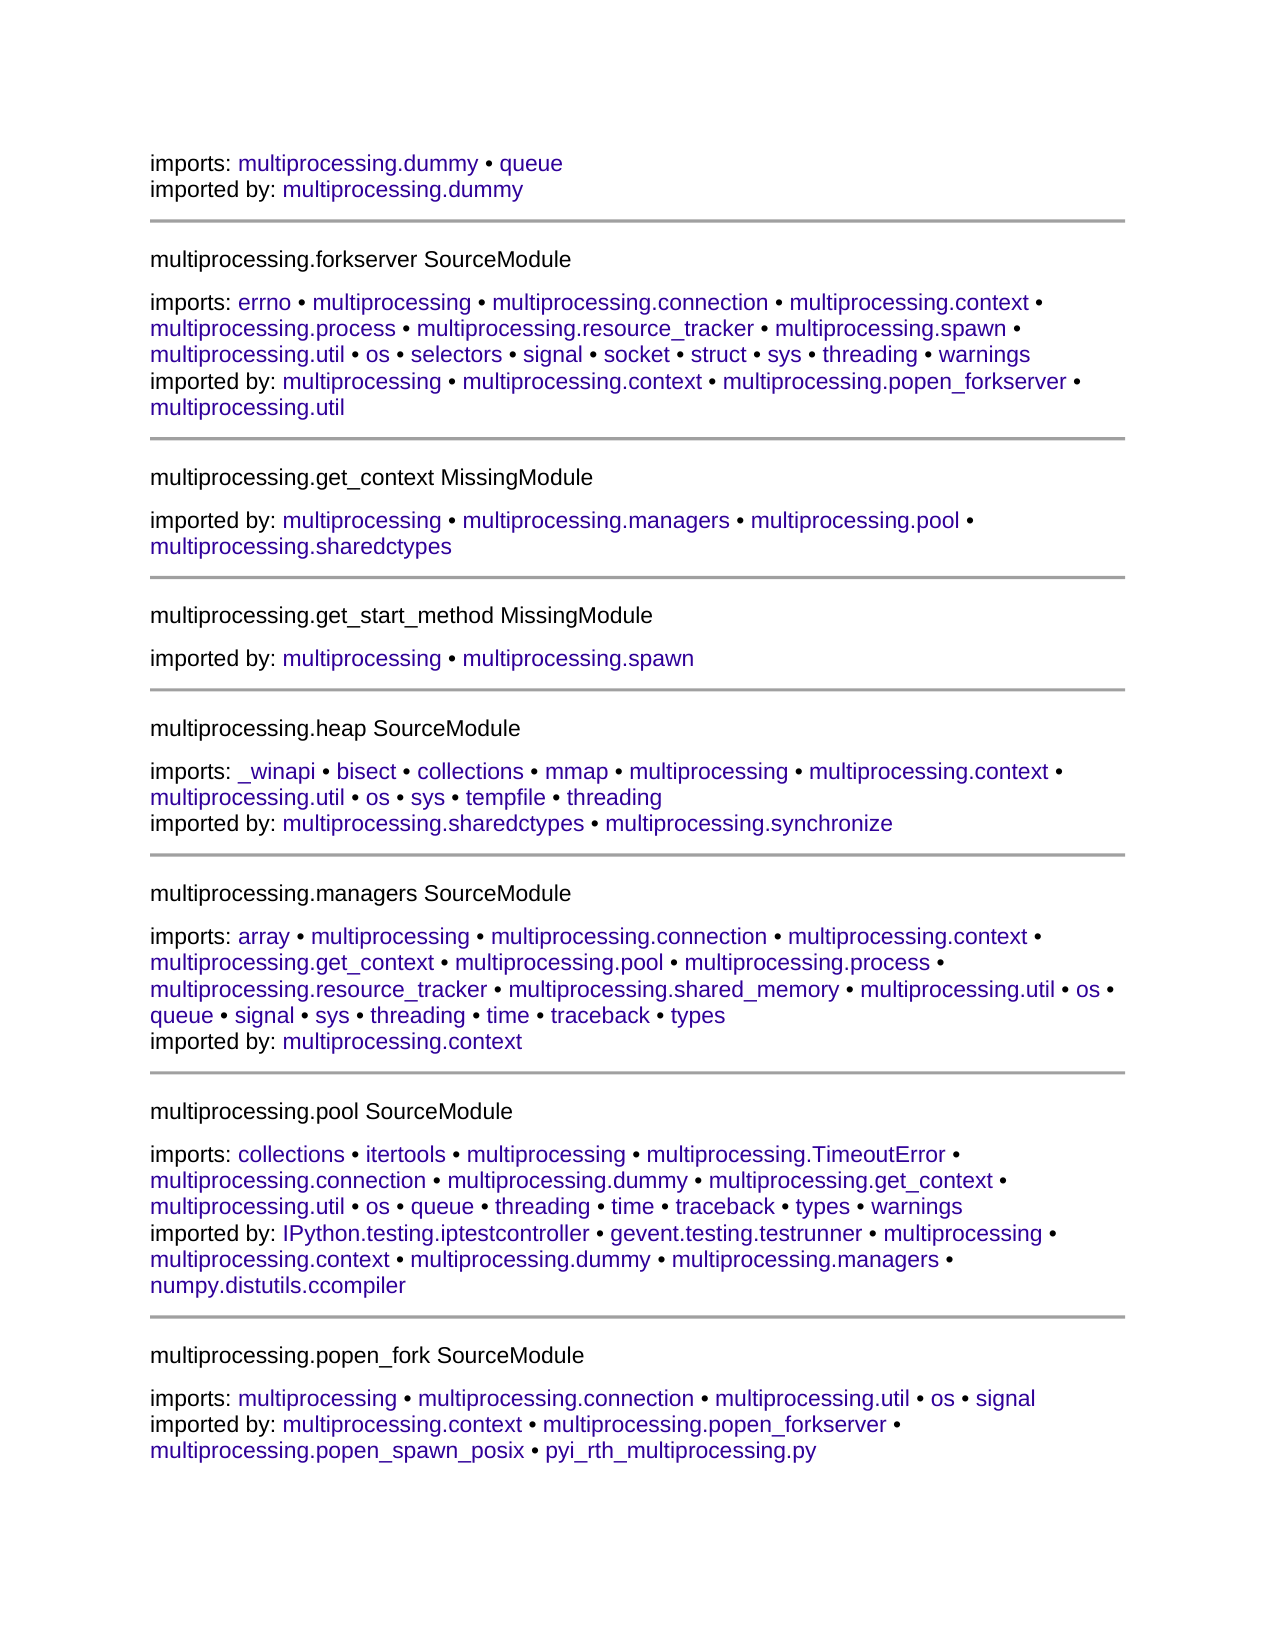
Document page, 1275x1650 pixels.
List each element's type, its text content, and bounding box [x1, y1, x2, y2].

text imported by: multiprocessing • multiprocessing.context • multiprocessing.popen_forkserver • multiprocessing.util [150, 368, 1125, 421]
text imported by: multiprocessing.context • multiprocessing.popen_forkserver • multiprocessing.popen_spawn_posix • pyi_rth_multiprocessing.py [150, 1411, 1125, 1464]
text imported by: multiprocessing • multiprocessing.managers • multiprocessing.pool • multiprocessing.sharedctypes [150, 507, 1125, 559]
text imports: collections • itertools • multiprocessing • multiprocessing.TimeoutError • multiprocessing.connection • multiprocessing.dummy • multiprocessing.get_context • multiprocessing.util • os • queue • threading • time • traceback • types • warnings [150, 1141, 1125, 1220]
text multiprocessing.pool SourceModule [150, 1075, 1125, 1124]
text imported by: multiprocessing • multiprocessing.spawn [150, 645, 1125, 672]
text imports: _winapi • bisect • collections • mmap • multiprocessing • multiprocessing.context • multiprocessing.util • os • sys • tempfile • threading [150, 758, 1125, 810]
text imported by: IPython.testing.iptestcontroller • gevent.testing.testrunner • multiprocessing • multiprocessing.context • multiprocessing.dummy • multiprocessing.managers • numpy.distutils.ccompiler [150, 1220, 1125, 1299]
text imports: array • multiprocessing • multiprocessing.connection • multiprocessing.context • multiprocessing.get_context • multiprocessing.pool • multiprocessing.process • multiprocessing.resource_tracker • multiprocessing.shared_memory • multiprocessing.util • os • queue • signal • sys • threading • time • traceback • types [150, 923, 1125, 1028]
text imported by: multiprocessing.context [150, 1028, 1125, 1054]
text multiprocessing.get_start_method MissingModule [150, 580, 1125, 629]
text multiprocessing.forkserver SourceModule [150, 223, 1125, 272]
text imports: multiprocessing • multiprocessing.connection • multiprocessing.util • os • signal [150, 1385, 1125, 1411]
text multiprocessing.heap SourceModule [150, 692, 1125, 741]
text imports: multiprocessing.dummy • queue [150, 150, 1125, 176]
text multiprocessing.managers SourceModule [150, 857, 1125, 906]
text imported by: multiprocessing.sharedctypes • multiprocessing.synchronize [150, 810, 1125, 837]
text imported by: multiprocessing.dummy [150, 176, 1125, 203]
text multiprocessing.popen_fork SourceModule [150, 1319, 1125, 1368]
text imports: errno • multiprocessing • multiprocessing.connection • multiprocessing.context • multiprocessing.process • multiprocessing.resource_tracker • multiprocessing.spawn • multiprocessing.util • os • selectors • signal • socket • struct • sys • threading • warnings [150, 289, 1125, 368]
text multiprocessing.get_context MissingModule [150, 441, 1125, 490]
